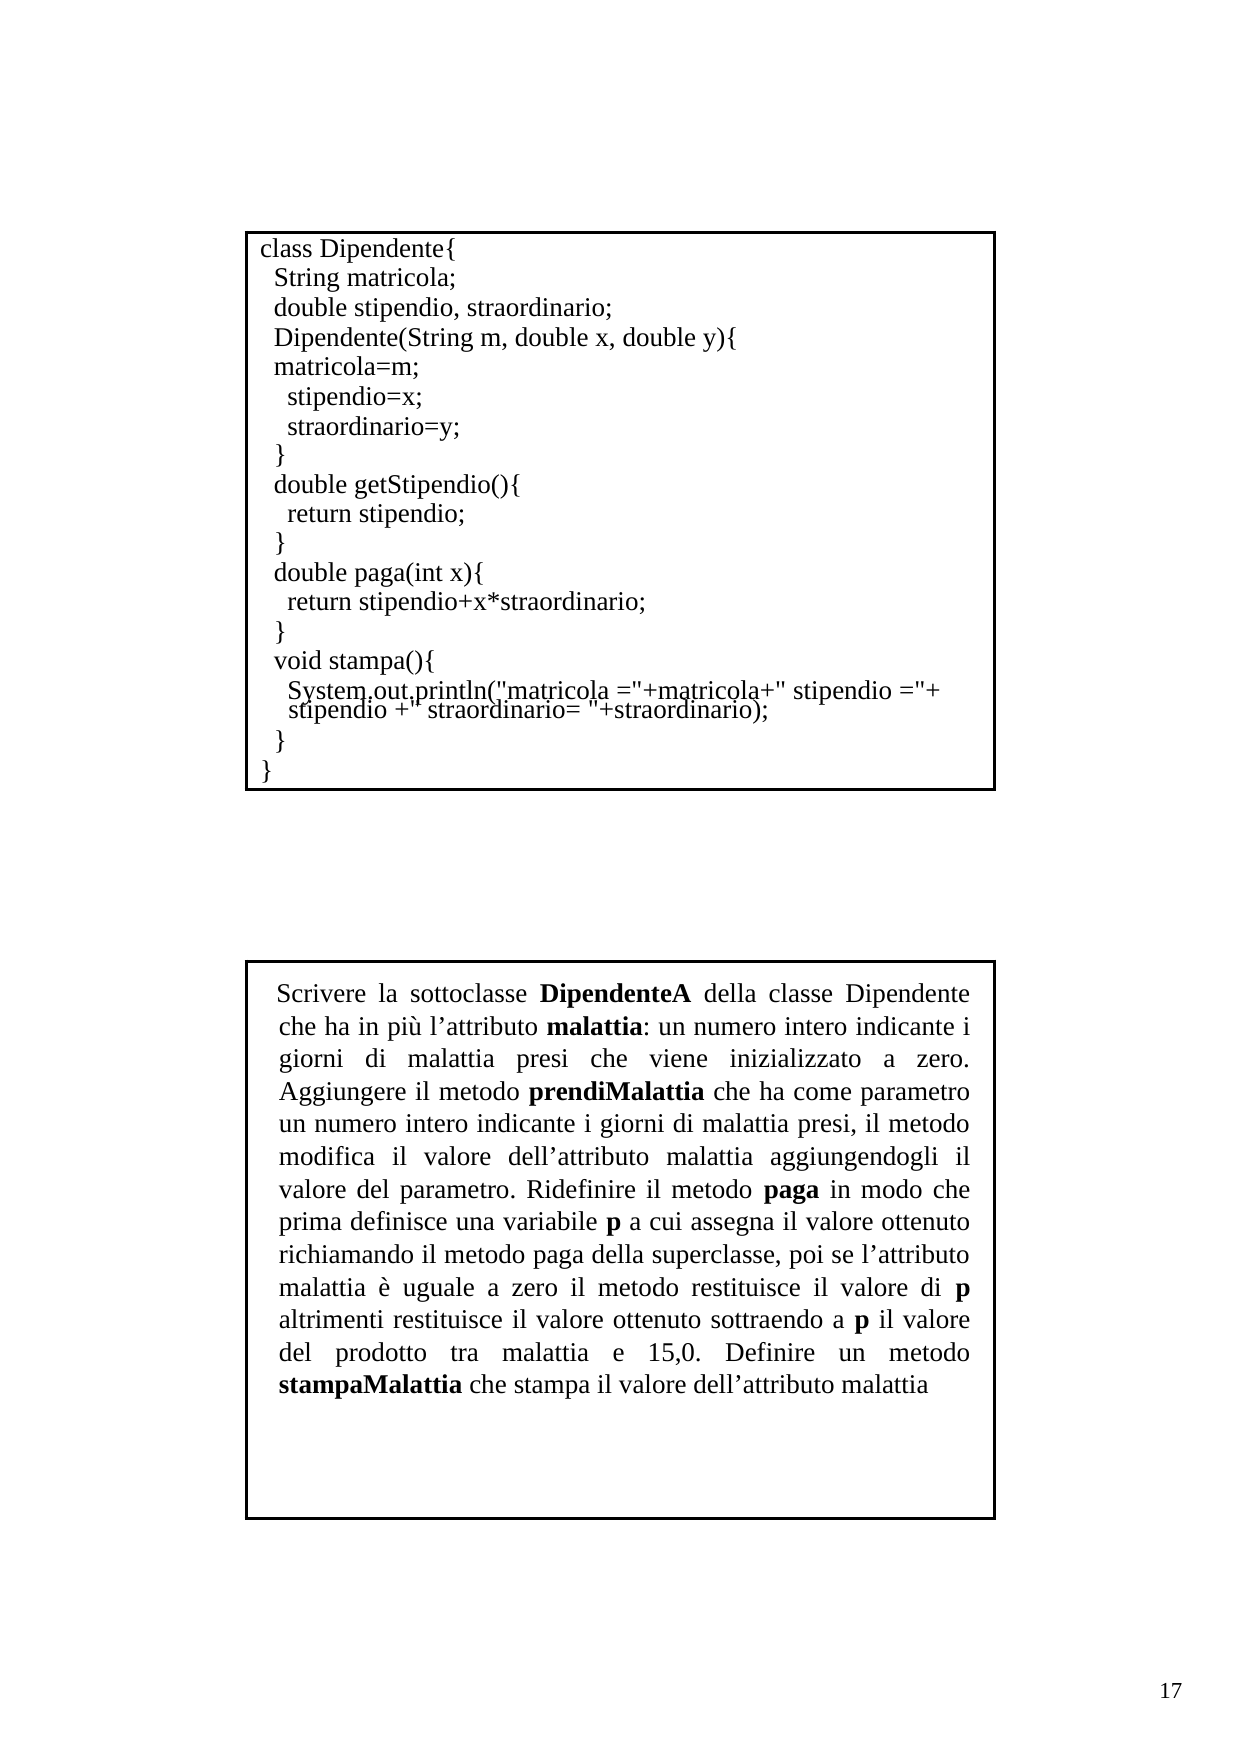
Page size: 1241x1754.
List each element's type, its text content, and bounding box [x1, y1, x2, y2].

table_header Scrivere la sottoclasse DipendenteA della classe Dipendente che ha in più l’attributo malattia: un numero intero indicante i giorni di malattia presi che viene inizializzato a zero. Aggiungere il metodo prendiMalattia che ha come parametro un numero intero indicante i giorni di malattia presi, il metodo modifica il valore dell’attributo malattia aggiungendogli il valore del parametro. Ridefinire il metodo paga in modo che prima definisce una variabile p a cui assegna il valore ottenuto richiamando il metodo paga della superclasse, poi se l’attributo malattia è uguale a zero il metodo restituisce il valore di p altrimenti restituisce il valore ottenuto sottraendo a p il valore del prodotto tra malattia e 15,0. Definire un metodo stampaMalattia che stampa il valore dell’attributo malattia [248, 963, 993, 1517]
table_header class Dipendente{ String matricola; double stipendio, straordinario; Dipendente(String m, double x, double y){ matricola=m; stipendio=x; straordinario=y; } double getStipendio(){ return stipendio; } double paga(int x){ return stipendio+x*straordinario; } void stampa(){ System.out.println("matricola ="+matricola+" stipendio ="+ stipendio +" straordinario= "+straordinario); } } [248, 234, 993, 788]
